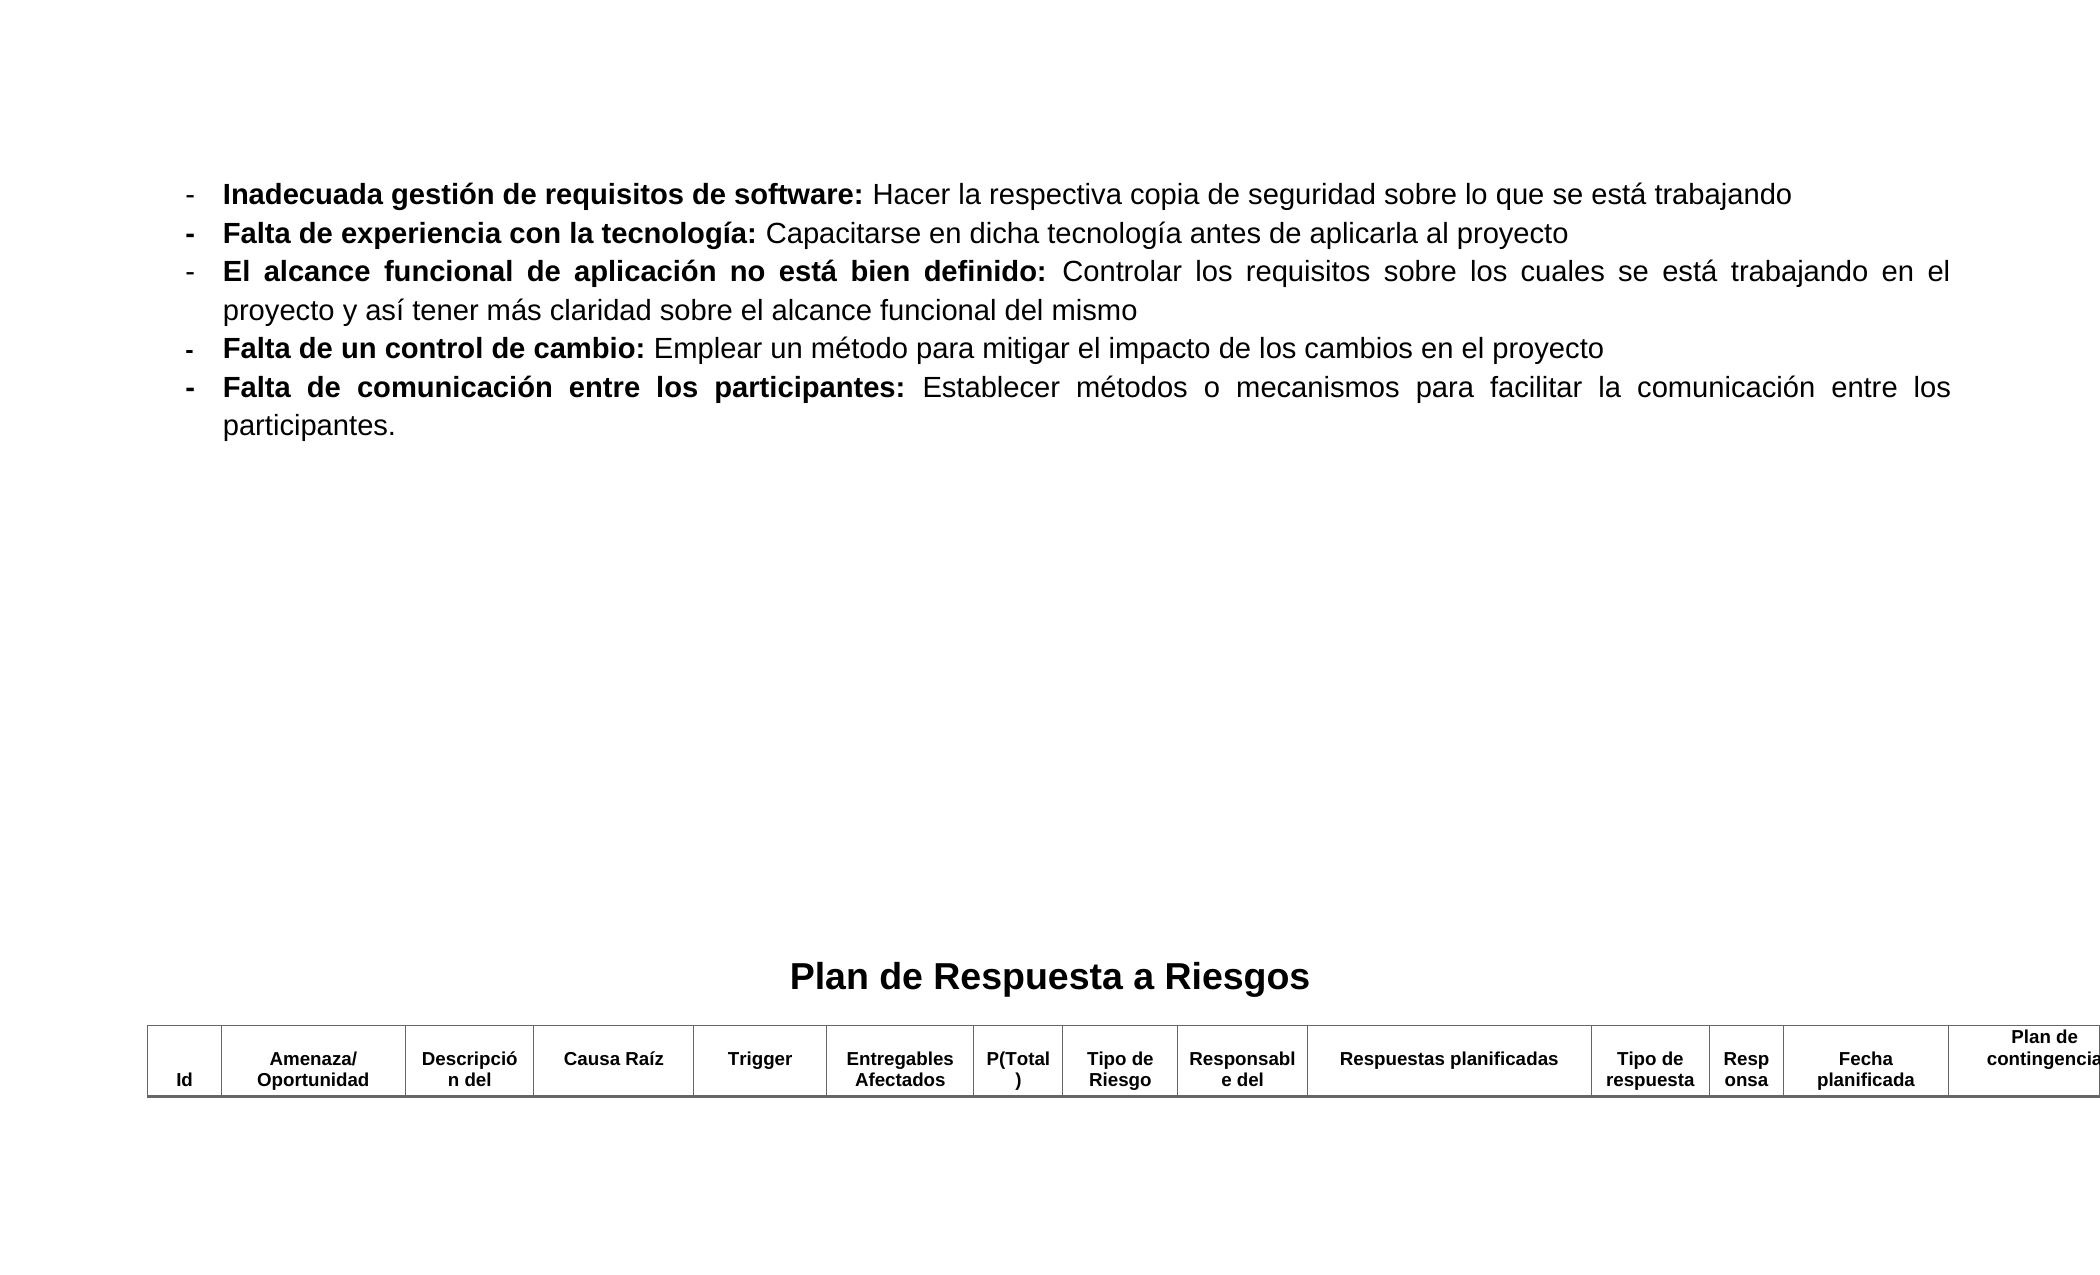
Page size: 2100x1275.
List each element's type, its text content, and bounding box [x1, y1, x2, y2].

list Falta de comunicación entre los participantes: Establecer métodos o mecanismos para facilitar la comunicación entre los participantes. [185, 370, 1952, 442]
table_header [827, 1026, 973, 1095]
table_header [406, 1026, 533, 1095]
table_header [1308, 1026, 1591, 1095]
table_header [1710, 1026, 1783, 1095]
table_header Tipo de respuesta [1592, 1026, 1709, 1095]
table_header Causa Raíz [534, 1026, 693, 1095]
text Plan de Respuesta a Riesgos [148, 954, 1952, 997]
list El alcance funcional de aplicación no está bien definido: Controlar los requisitos sobre los cuales se está trabajando en el proyecto y así tener más claridad sobre el alcance funcional del mismo [185, 254, 1952, 326]
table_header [222, 1026, 405, 1095]
list Falta de un control de cambio: Emplear un método para mitigar el impacto de los cambios en el proyecto [185, 331, 1952, 365]
table_header Fecha planificada [1784, 1026, 1948, 1095]
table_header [1178, 1026, 1307, 1095]
table_header Id [148, 1026, 221, 1095]
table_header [1949, 1026, 2099, 1095]
table_header Trigger [694, 1026, 826, 1095]
table_header Tipo de Riesgo [1063, 1026, 1177, 1095]
table_header P(Total) [974, 1026, 1062, 1095]
list Inadecuada gestión de requisitos de software: Hacer la respectiva copia de seguridad sobre lo que se está trabajando [185, 177, 1952, 211]
list Falta de experiencia con la tecnología: Capacitarse en dicha tecnología antes de aplicarla al proyecto [185, 216, 1952, 249]
